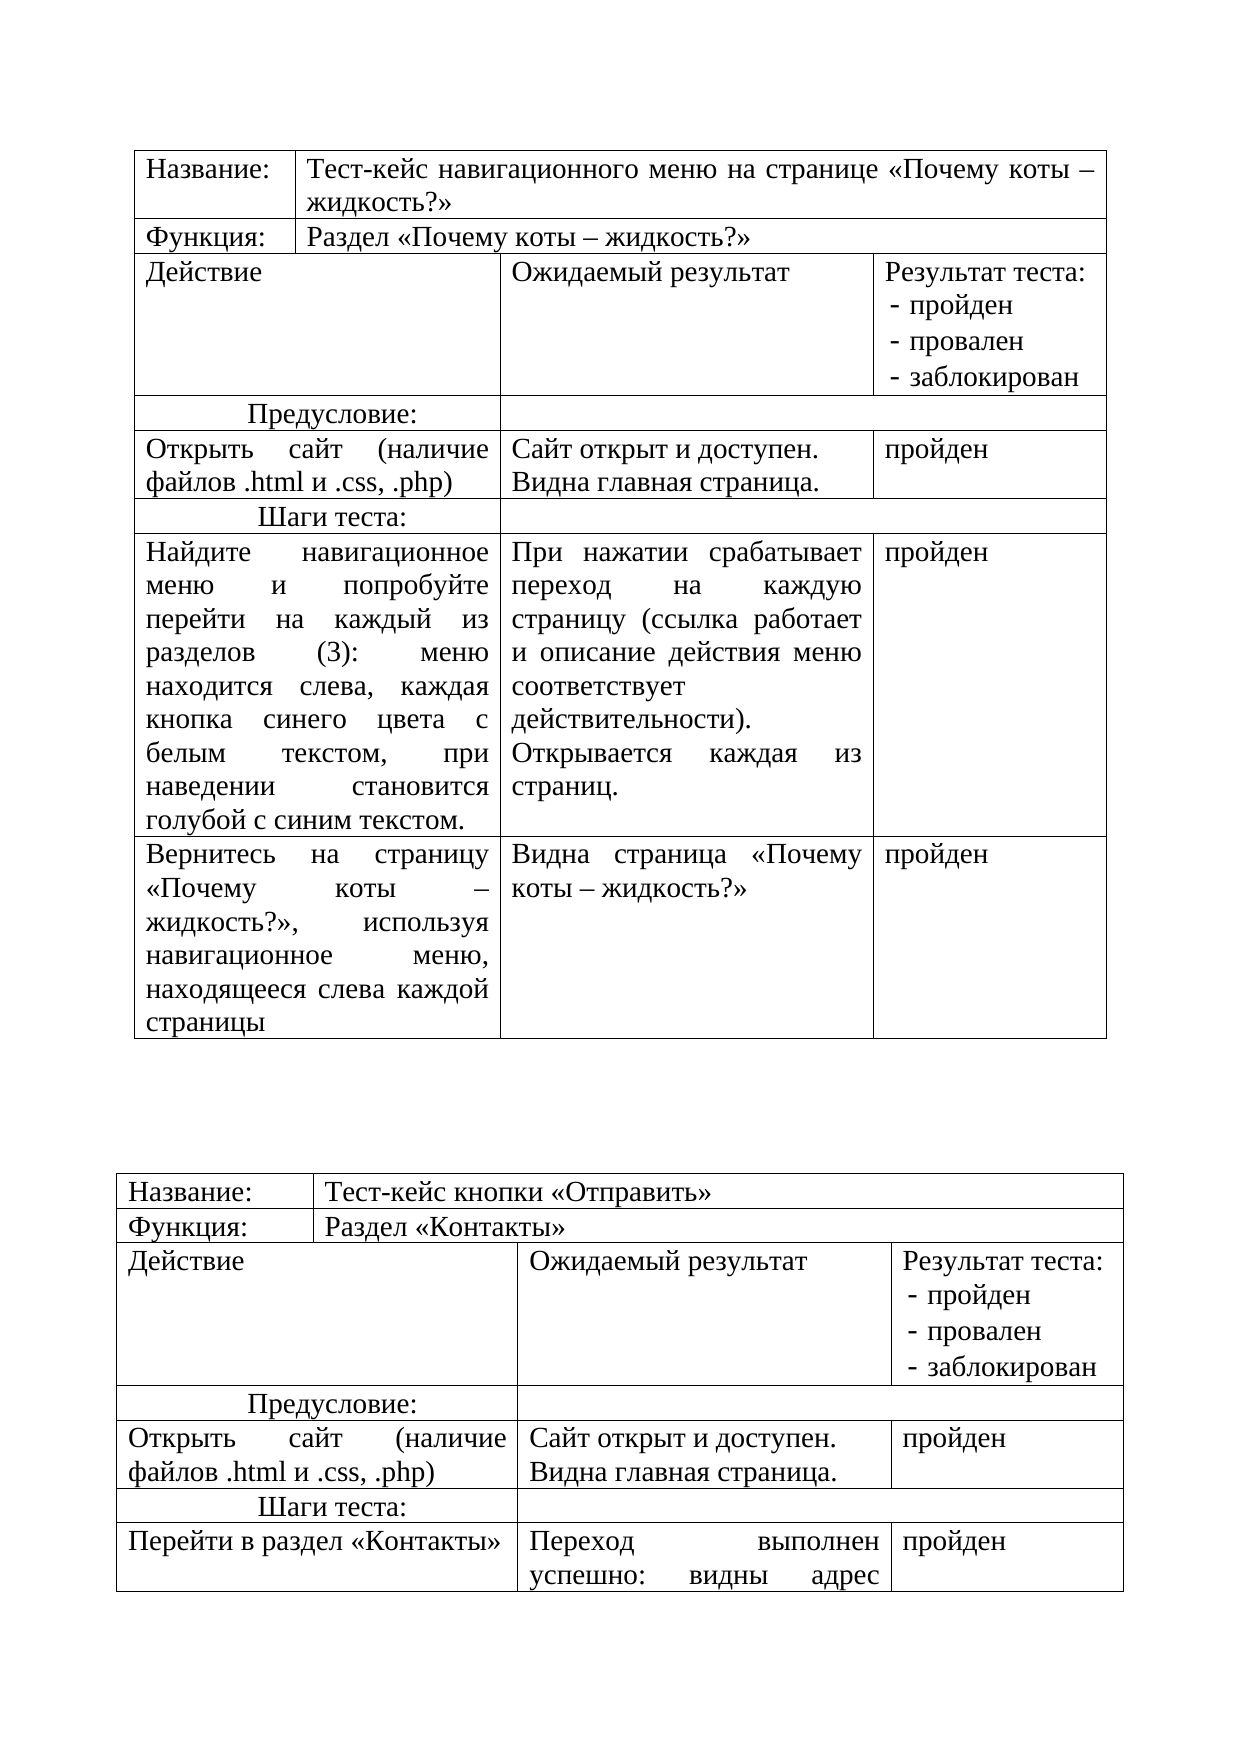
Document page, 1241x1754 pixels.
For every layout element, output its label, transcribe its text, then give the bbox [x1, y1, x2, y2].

table_cell Ожидаемый результат [518, 1243, 891, 1385]
table_cell Раздел «Контакты» [314, 1209, 1123, 1242]
table_cell Результат теста: пройден провален заблокирован [874, 254, 1106, 395]
table_cell Найдите навигационное меню и попробуйте перейти на каждый из разделов (3): меню находится слева, каждая кнопка синего цвета с белым текстом, при наведении становится голубой с синим текстом. [135, 534, 500, 836]
table_cell Предусловие: [135, 396, 500, 430]
table_cell [501, 499, 1106, 533]
table_header Тест-кейс навигационного меню на странице «Почему коты – жидкость?» [296, 151, 1106, 218]
table_cell пройден [892, 1523, 1123, 1591]
table_cell Действие [117, 1243, 517, 1385]
table_cell Предусловие: [117, 1386, 517, 1419]
table_cell Открыть сайт (наличие файлов .html и .css, .php) [117, 1421, 517, 1488]
table_cell пройден [892, 1421, 1123, 1488]
table_cell Шаги теста: [117, 1489, 517, 1522]
table_cell При нажатии срабатывает переход на каждую страницу (ссылка работает и описание действия меню соответствует действительности). Открывается каждая из страниц. [501, 534, 873, 836]
table_cell Сайт открыт и доступен. Видна главная страница. [518, 1421, 891, 1488]
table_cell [518, 1523, 891, 1591]
table_cell Результат теста: пройден провален заблокирован [892, 1243, 1123, 1385]
table_cell Функция: [117, 1209, 313, 1242]
table_cell Открыть сайт (наличие файлов .html и .css, .php) [135, 431, 500, 498]
table_cell [501, 396, 1106, 430]
table_cell Действие [135, 254, 500, 395]
table_cell Видна страница «Почему коты – жидкость?» [501, 837, 873, 1038]
table_cell [518, 1386, 1123, 1419]
table_cell Вернитесь на страницу «Почему коты – жидкость?», используя навигационное меню, находящееся слева каждой страницы [135, 837, 500, 1038]
table_cell Функция: [135, 219, 295, 253]
table_cell пройден [874, 431, 1106, 498]
table_cell Шаги теста: [135, 499, 500, 533]
table_cell пройден [874, 534, 1106, 836]
table_header Тест-кейс кнопки «Отправить» [314, 1174, 1123, 1208]
table_cell Сайт открыт и доступен. Видна главная страница. [501, 431, 873, 498]
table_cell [117, 1523, 517, 1591]
table_cell [518, 1489, 1123, 1522]
table_cell Раздел «Почему коты – жидкость?» [296, 219, 1106, 253]
table_cell пройден [874, 837, 1106, 1038]
table_header Название: [135, 151, 295, 218]
table_header Название: [117, 1174, 313, 1208]
table_cell Ожидаемый результат [501, 254, 873, 395]
